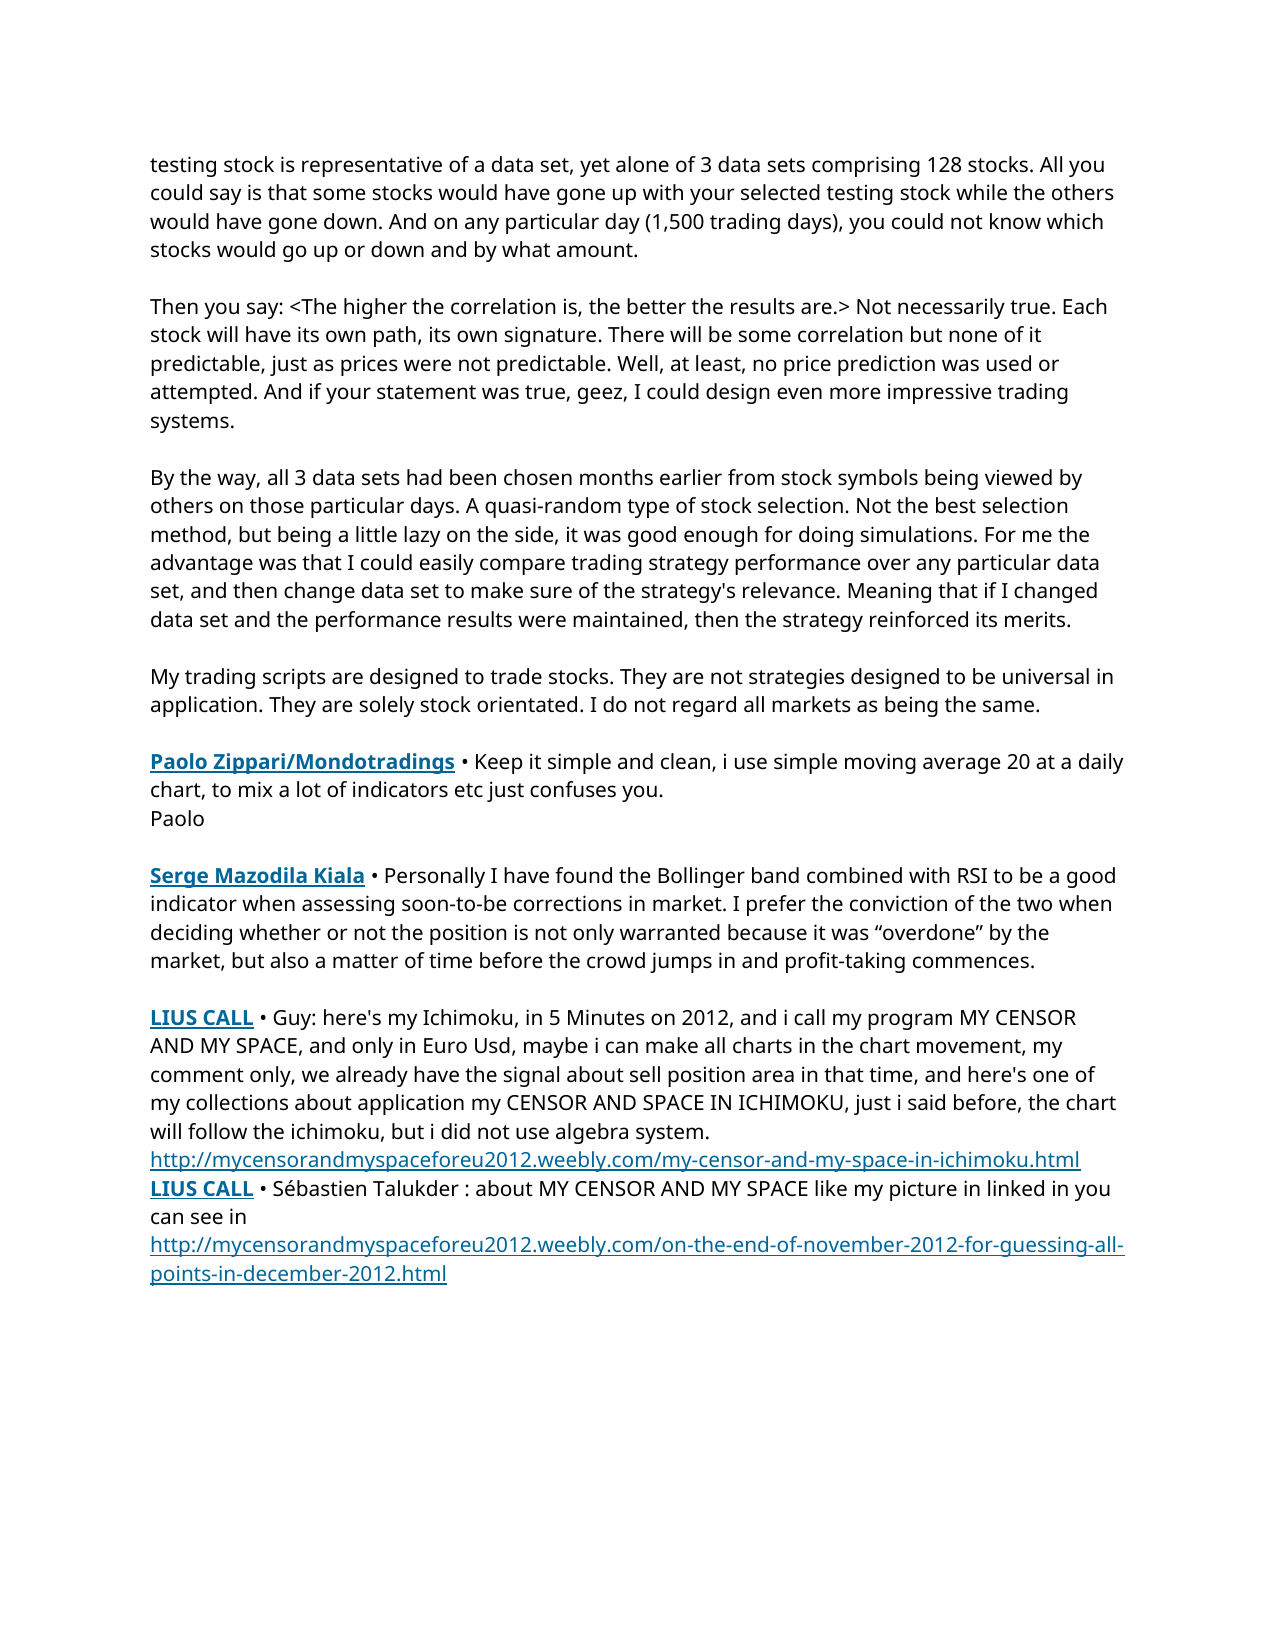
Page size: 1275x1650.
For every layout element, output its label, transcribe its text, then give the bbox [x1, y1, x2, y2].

text LIUS CALL • Sébastien Talukder : about MY CENSOR AND MY SPACE like my picture in linked in you can see in http://mycensorandmyspaceforeu2012.weebly.com/on-the-end-of-november-2012-for-guessing-all-points-in-december-2012.html [150, 1256, 1125, 1316]
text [150, 150, 1125, 719]
text Paolo Zippari/Mondotradings • Keep it simple and clean, i use simple moving average 20 at a daily chart, to mix a lot of indicators etc just confuses you. Paolo [150, 747, 1125, 832]
text Serge Mazodila Kiala • Personally I have found the Bollinger band combined with RSI to be a good indicator when assessing soon-to-be corrections in market. I prefer the conviction of the two when deciding whether or not the position is not only warranted because it was “overdone” by the market, but also a matter of time before the crowd jumps in and profit-taking commences. [150, 861, 1125, 975]
text LIUS CALL • Sébastien Talukder : about MY CENSOR AND MY SPACE like my picture in linked in you can see in http://mycensorandmyspaceforeu2012.weebly.com/on-the-end-of-november-2012-for-guessing-all-points-in-december-2012.html [150, 1174, 1125, 1255]
text LIUS CALL • Guy: here's my Ichimoku, in 5 Minutes on 2012, and i call my program MY CENSOR AND MY SPACE, and only in Euro Usd, maybe i can make all charts in the chart movement, my comment only, we already have the signal about sell position area in that time, and here's one of my collections about application my CENSOR AND SPACE IN ICHIMOKU, just i said before, the chart will follow the ichimoku, but i did not use algebra system. http://mycensorandmyspaceforeu2012.weebly.com/my-censor-and-my-space-in-ichimoku.html [150, 1003, 1125, 1174]
